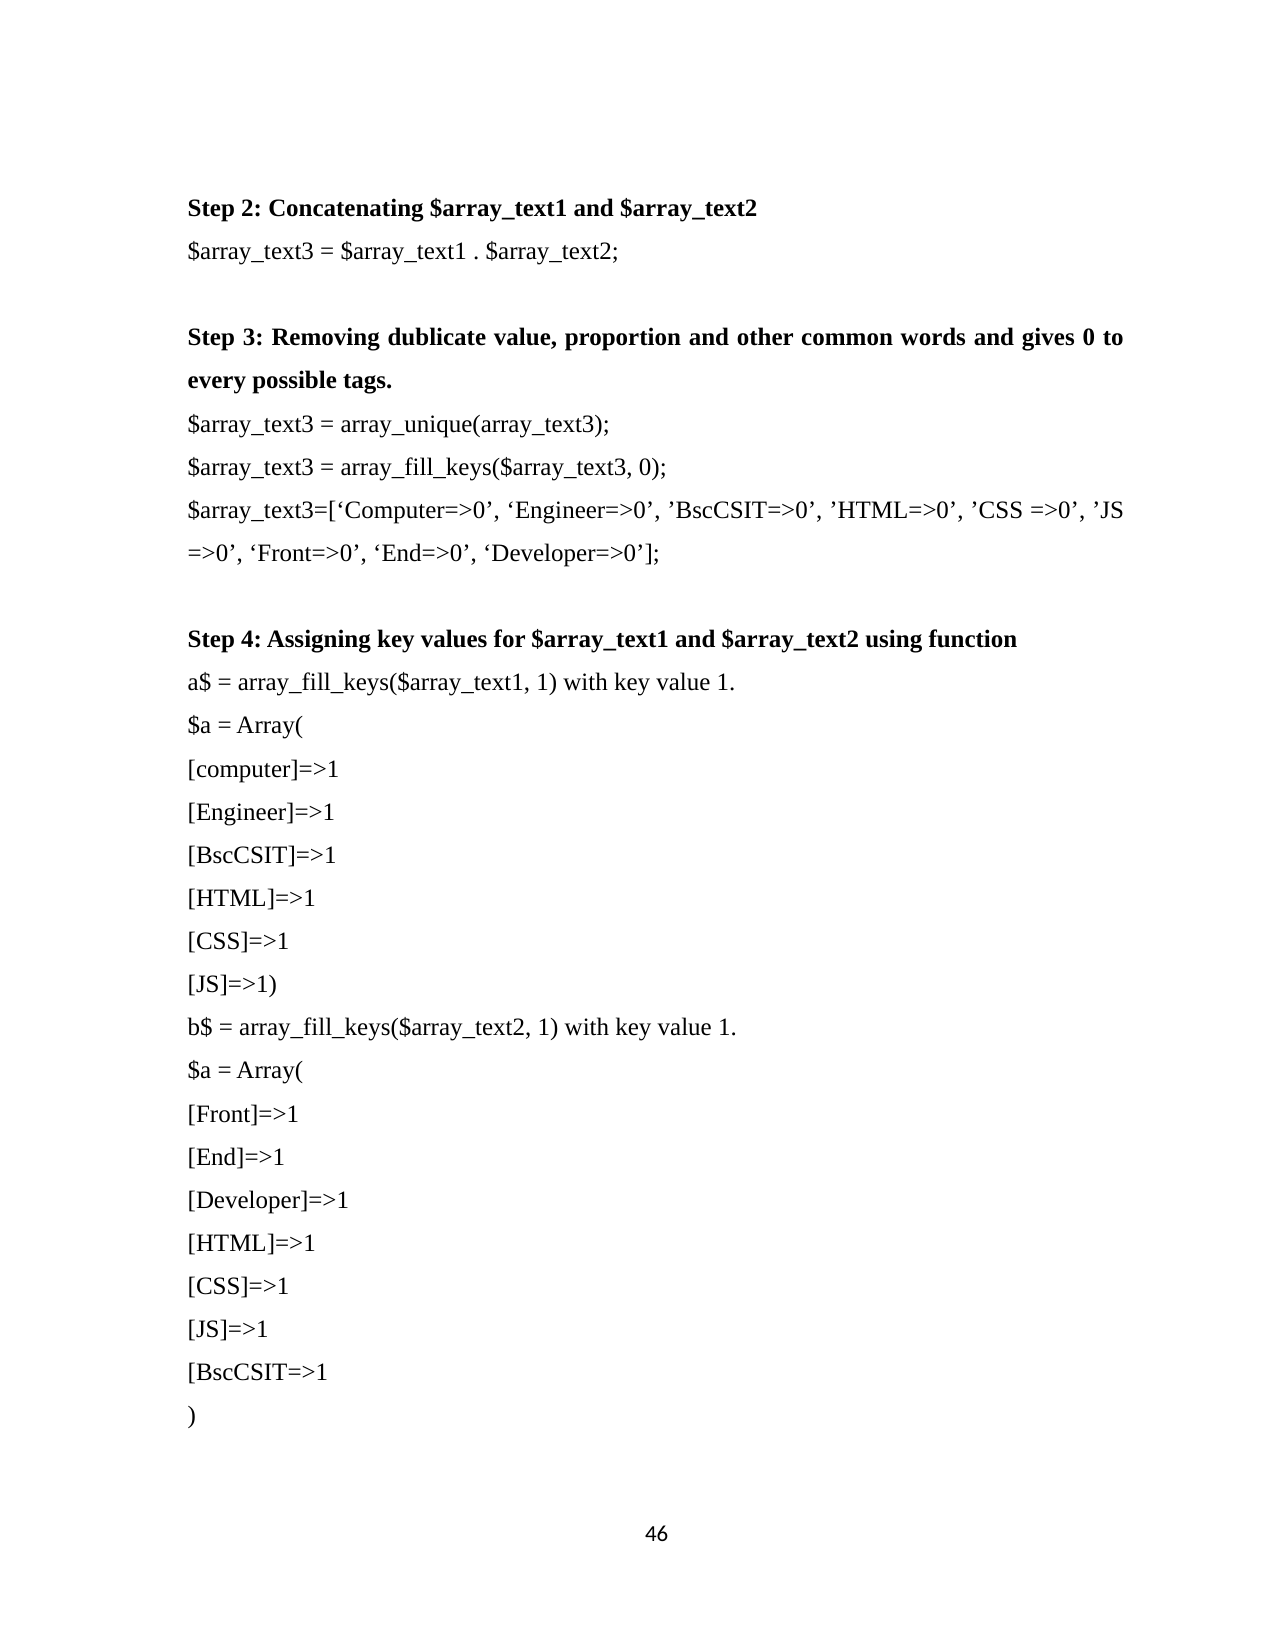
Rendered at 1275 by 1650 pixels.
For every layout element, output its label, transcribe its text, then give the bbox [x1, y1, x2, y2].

text [JS]=>1 [187, 1314, 1125, 1343]
text [HTML]=>1 [187, 1228, 1125, 1257]
text [Developer]=>1 [187, 1185, 1125, 1214]
text Step 2: Concatenating $array_text1 and $array_text2 [187, 193, 1125, 222]
text [Front]=>1 [187, 1099, 1125, 1127]
text $array_text3 = $array_text1 . $array_text2; [187, 236, 1125, 265]
text [HTML]=>1 [187, 883, 1125, 912]
text [BscCSIT]=>1 [187, 840, 1125, 869]
text [Engineer]=>1 [187, 797, 1125, 826]
text [CSS]=>1 [187, 926, 1125, 955]
text Step 3: Removing dublicate value, proportion and other common words and gives 0 to every possible tags. [187, 322, 1125, 394]
text ) [187, 1401, 1125, 1429]
text [JS]=>1) [187, 969, 1125, 998]
text $array_text3 = array_unique(array_text3); [187, 409, 1125, 437]
text [computer]=>1 [187, 754, 1125, 782]
text [BscCSIT=>1 [187, 1357, 1125, 1386]
text a$ = array_fill_keys($array_text1, 1) with key value 1. [187, 667, 1125, 696]
text $a = Array( [187, 711, 1125, 739]
text $array_text3=[‘Computer=>0’, ‘Engineer=>0’, ’BscCSIT=>0’, ’HTML=>0’, ’CSS =>0’, ’JS =>0’, ‘Front=>0’, ‘End=>0’, ‘Developer=>0’]; [187, 495, 1125, 567]
text b$ = array_fill_keys($array_text2, 1) with key value 1. [187, 1012, 1125, 1041]
text $array_text3 = array_fill_keys($array_text3, 0); [187, 452, 1125, 481]
text [End]=>1 [187, 1142, 1125, 1171]
text Step 4: Assigning key values for $array_text1 and $array_text2 using function [187, 624, 1125, 653]
text $a = Array( [187, 1056, 1125, 1084]
text [CSS]=>1 [187, 1271, 1125, 1300]
